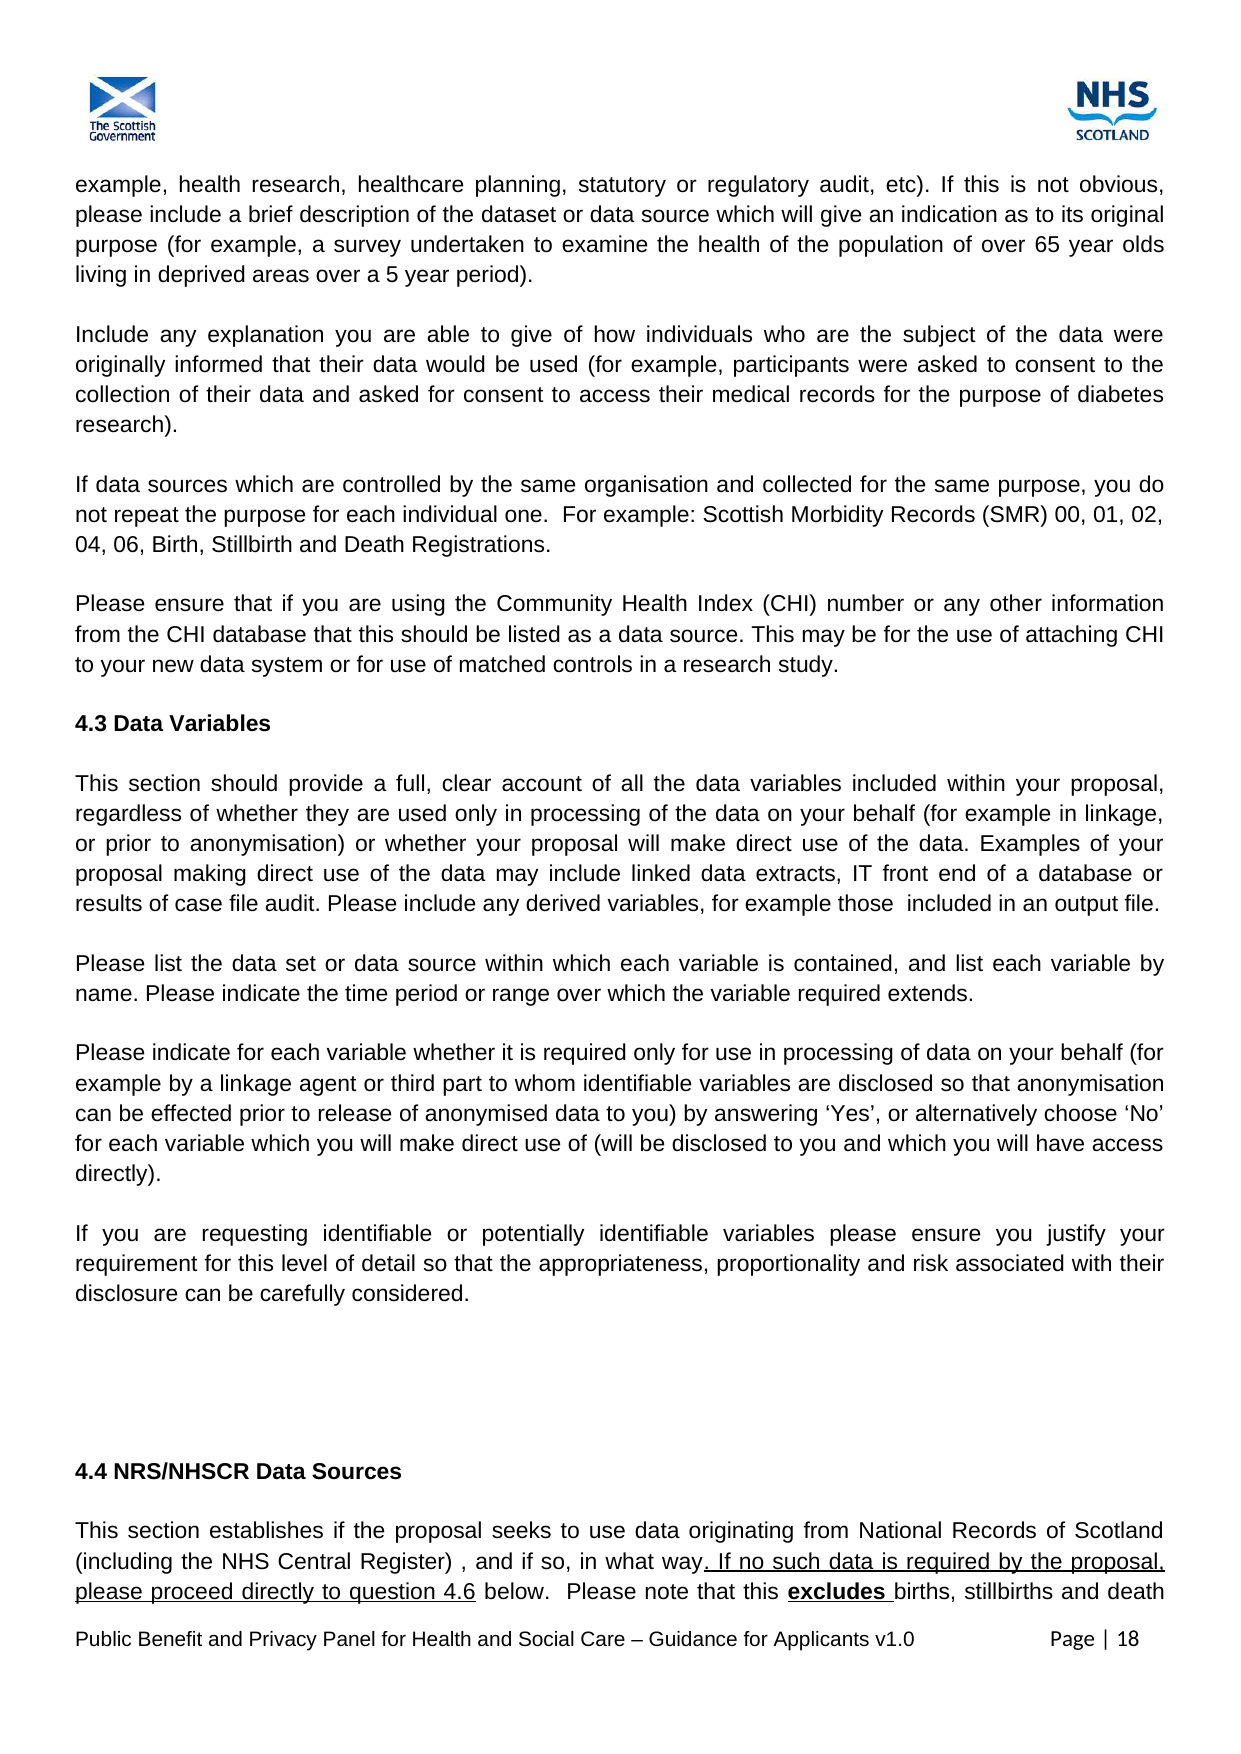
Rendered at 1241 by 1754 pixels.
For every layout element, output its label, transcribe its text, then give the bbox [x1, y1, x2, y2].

subtitle 4.4 NRS/NHSCR Data Sources [75, 1458, 1165, 1484]
text Please list the data set or data source within which each variable is contained, and list each variable by name. Please indicate the time period or range over which the variable required extends. [75, 950, 1165, 1006]
text If data sources which are controlled by the same organisation and collected for the same purpose, you do not repeat the purpose for each individual one. For example: Scottish Morbidity Records (SMR) 00, 01, 02, 04, 06, Birth, Stillbirth and Death Registrations. [75, 471, 1165, 557]
text This section should provide a full, clear account of all the data variables included within your proposal, regardless of whether they are used only in processing of the data on your behalf (for example in linkage, or prior to anonymisation) or whether your proposal will make direct use of the data. Examples of your proposal making direct use of the data may include linked data extracts, IT front end of a database or results of case file audit. Please include any derived variables, for example those included in an output file. [75, 769, 1165, 917]
text Include any explanation you are able to give of how individuals who are the subject of the data were originally informed that their data would be used (for example, participants were asked to consent to the collection of their data and asked for consent to access their medical records for the purpose of diabetes research). [75, 321, 1165, 437]
subtitle 4.3 Data Variables [75, 710, 1165, 736]
text If you are requesting identifiable or potentially identifiable variables please ensure you justify your requirement for this level of detail so that the appropriateness, proportionality and risk associated with their disclosure can be carefully considered. [75, 1219, 1165, 1306]
text Please ensure that if you are using the Community Health Index (CHI) number or any other information from the CHI database that this should be listed as a data source. This may be for the use of attaching CHI to your new data system or for use of matched controls in a research study. [75, 590, 1165, 677]
text Please indicate for each variable whether it is required only for use in processing of data on your behalf (for example by a linkage agent or third part to whom identifiable variables are disclosed so that anonymisation can be effected prior to release of anonymised data to you) by answering ‘Yes’, or alternatively choose ‘No’ for each variable which you will make direct use of (will be disclosed to you and which you will have access directly). [75, 1039, 1165, 1186]
picture [75, 73, 169, 143]
picture [1064, 78, 1160, 143]
